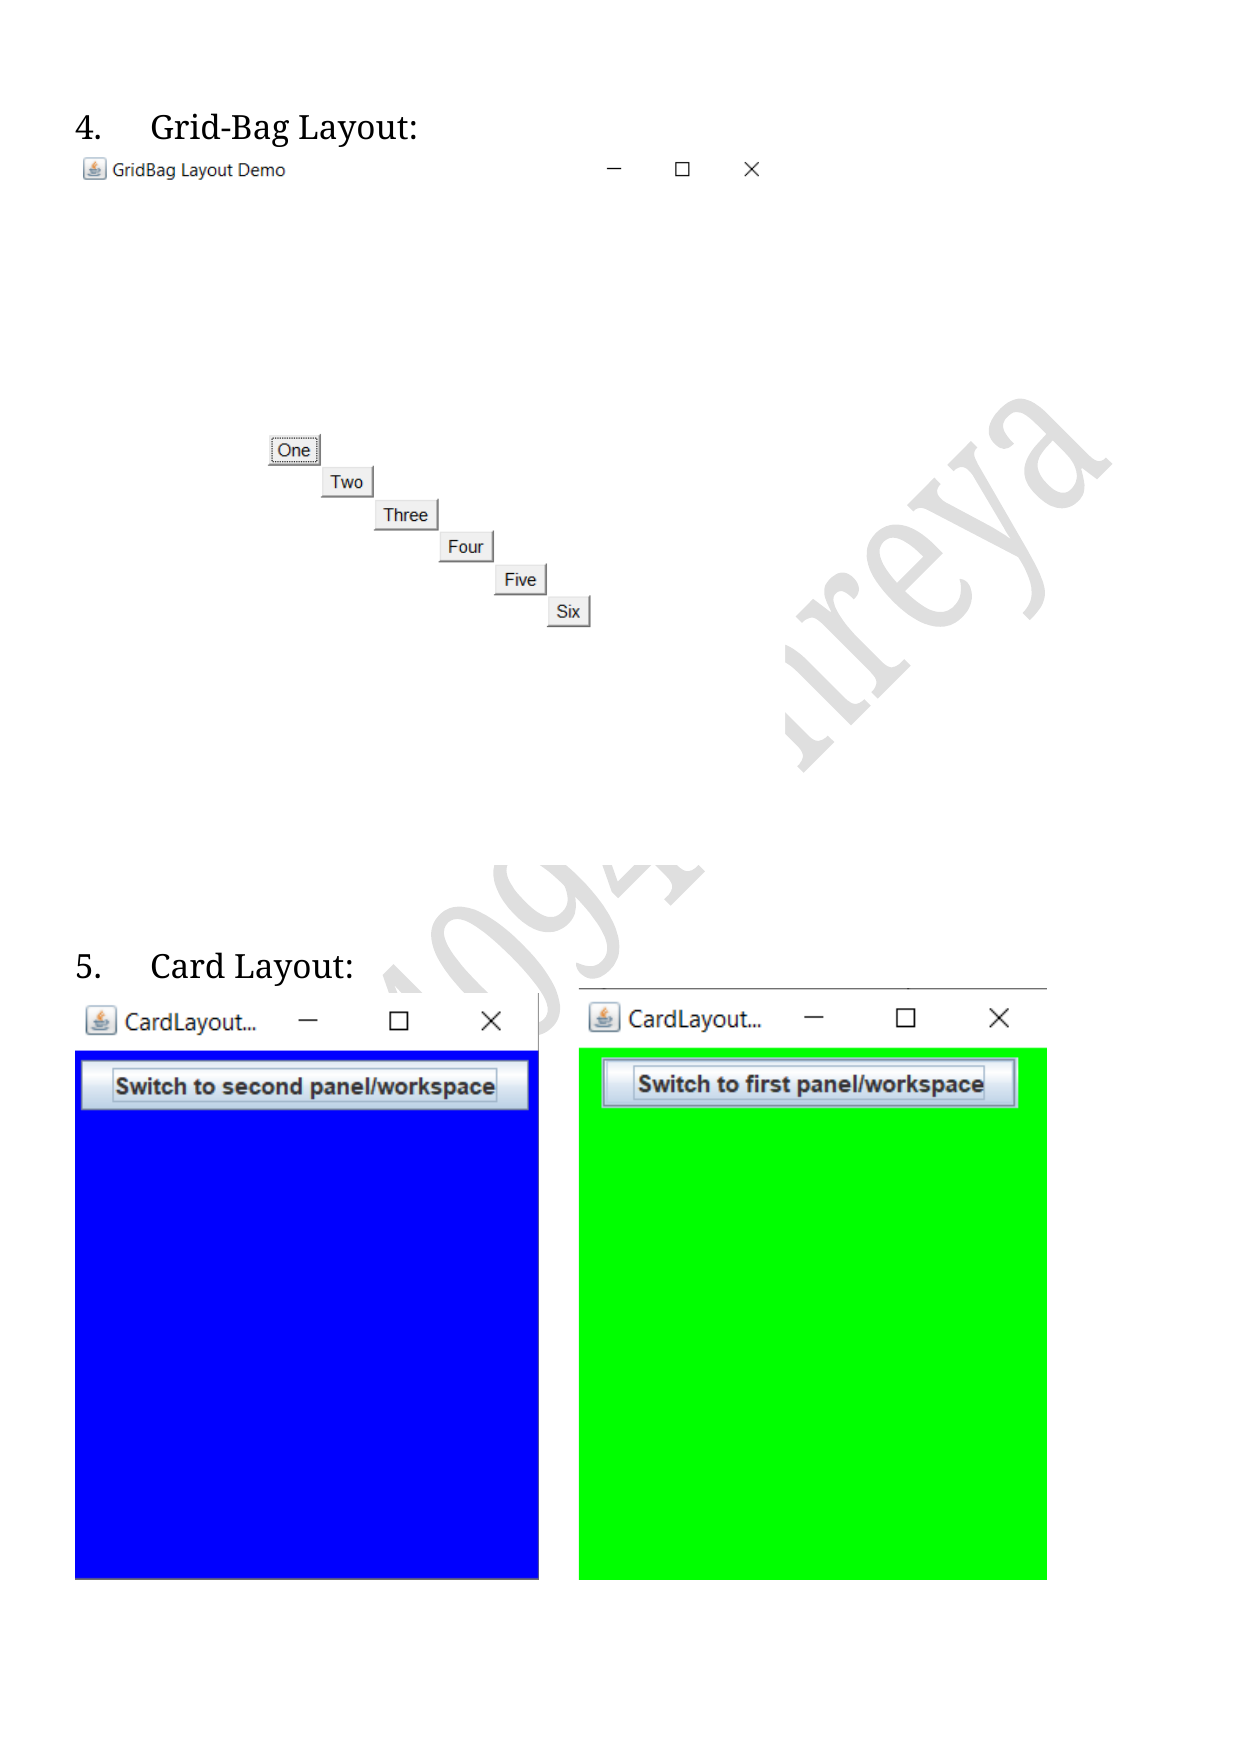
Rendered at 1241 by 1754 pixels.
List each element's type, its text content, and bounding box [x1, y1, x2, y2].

picture [578, 988, 1047, 1580]
picture [75, 148, 786, 865]
picture [75, 993, 539, 1580]
subtitle Card Layout: [75, 943, 1165, 988]
subtitle Grid-Bag Layout: [75, 103, 1165, 149]
